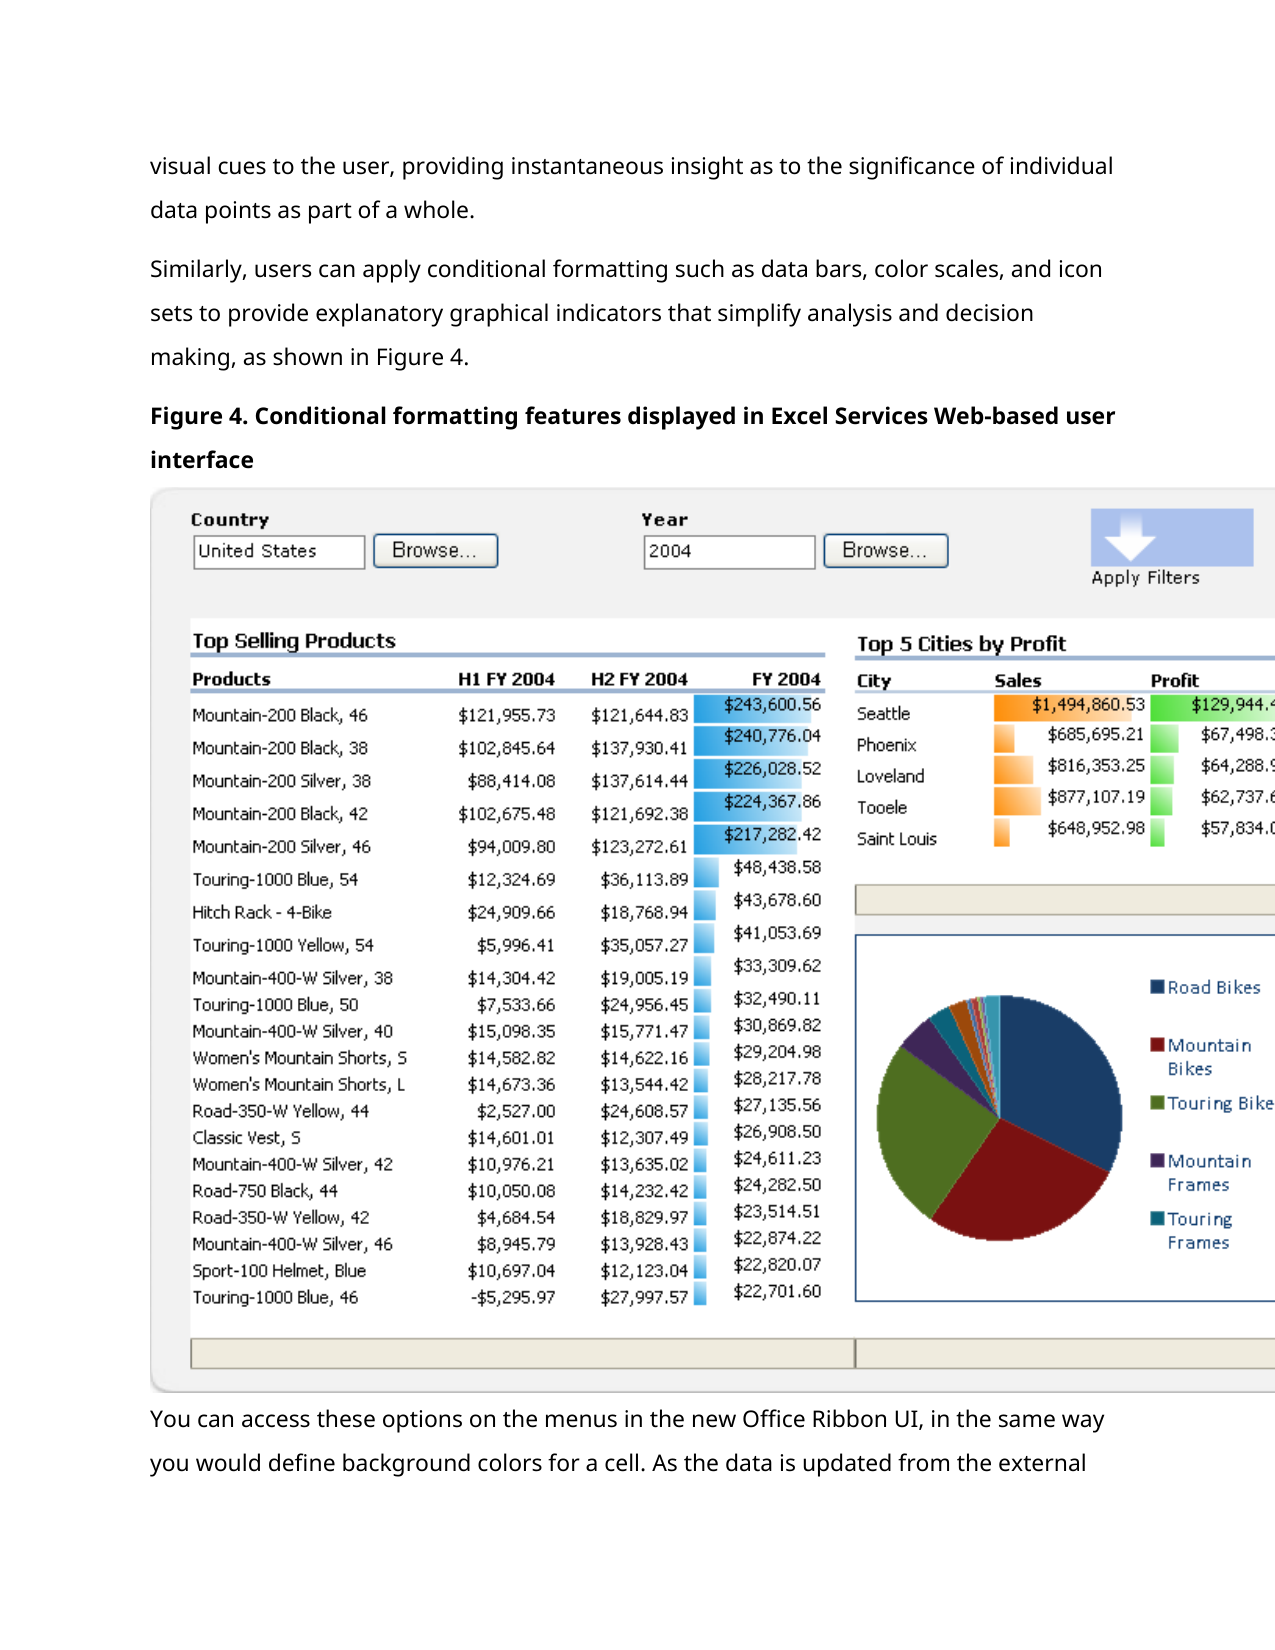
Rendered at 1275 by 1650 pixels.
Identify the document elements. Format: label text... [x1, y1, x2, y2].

text Similarly, users can apply conditional formatting such as data bars, color scales, and icon sets to provide explanatory graphical indicators that simplify analysis and decision making, as shown in Figure 4. [150, 253, 1125, 372]
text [150, 1403, 1125, 1478]
picture [150, 487, 1275, 1393]
text Figure 4. Conditional formatting features displayed in Excel Services Web-based user interface [150, 400, 1125, 475]
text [150, 150, 1125, 225]
